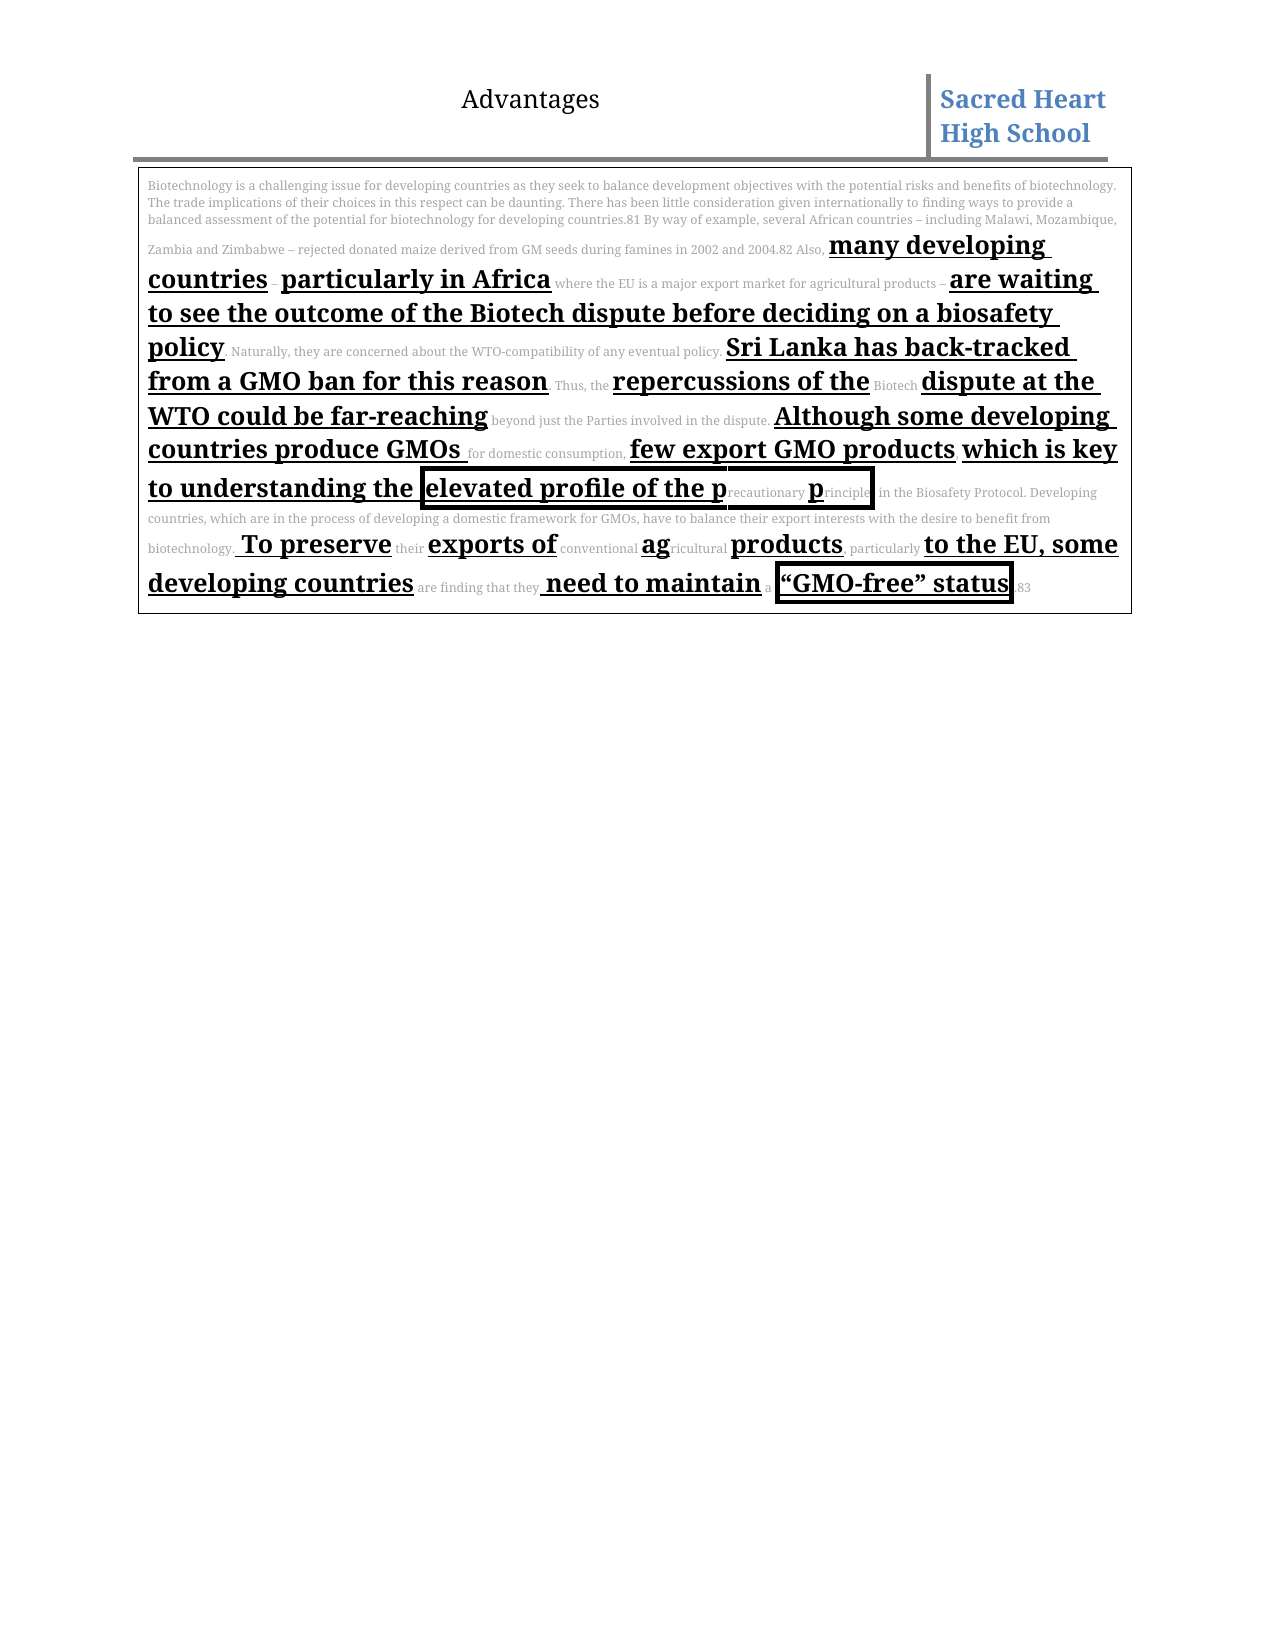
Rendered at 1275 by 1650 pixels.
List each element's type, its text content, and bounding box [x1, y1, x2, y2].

text Biotechnology is a challenging issue for developing countries as they seek to balance development objectives with the potential risks and beneﬁts of biotechnology. The trade implications of their choices in this respect can be daunting. There has been little consideration given internationally to ﬁnding ways to provide a balanced assessment of the potential for biotechnology for developing countries.81 By way of example, several African countries – including Malawi, Mozambique, Zambia and Zimbabwe – rejected donated maize derived from GM seeds during famines in 2002 and 2004.82 Also, many developing countries – particularly in Africa where the EU is a major export market for agricultural products – are waiting to see the outcome of the Biotech dispute before deciding on a biosafety policy. Naturally, they are concerned about the WTO-compatibility of any eventual policy. Sri Lanka has back-tracked from a GMO ban for this reason. Thus, the repercussions of the Biotech dispute at the WTO could be far-reaching beyond just the Parties involved in the dispute. Although some developing countries produce GMOs for domestic consumption, few export GMO products, which is key to understanding the elevated proﬁle of the precautionary principle in the Biosafety Protocol. Developing countries, which are in the process of developing a domestic framework for GMOs, have to balance their export interests with the desire to beneﬁt from biotechnology. To preserve their exports of conventional agricultural products, particularly to the EU, some developing countries are ﬁnding that they need to maintain a “GMO-free” status.83 [139, 168, 1131, 613]
